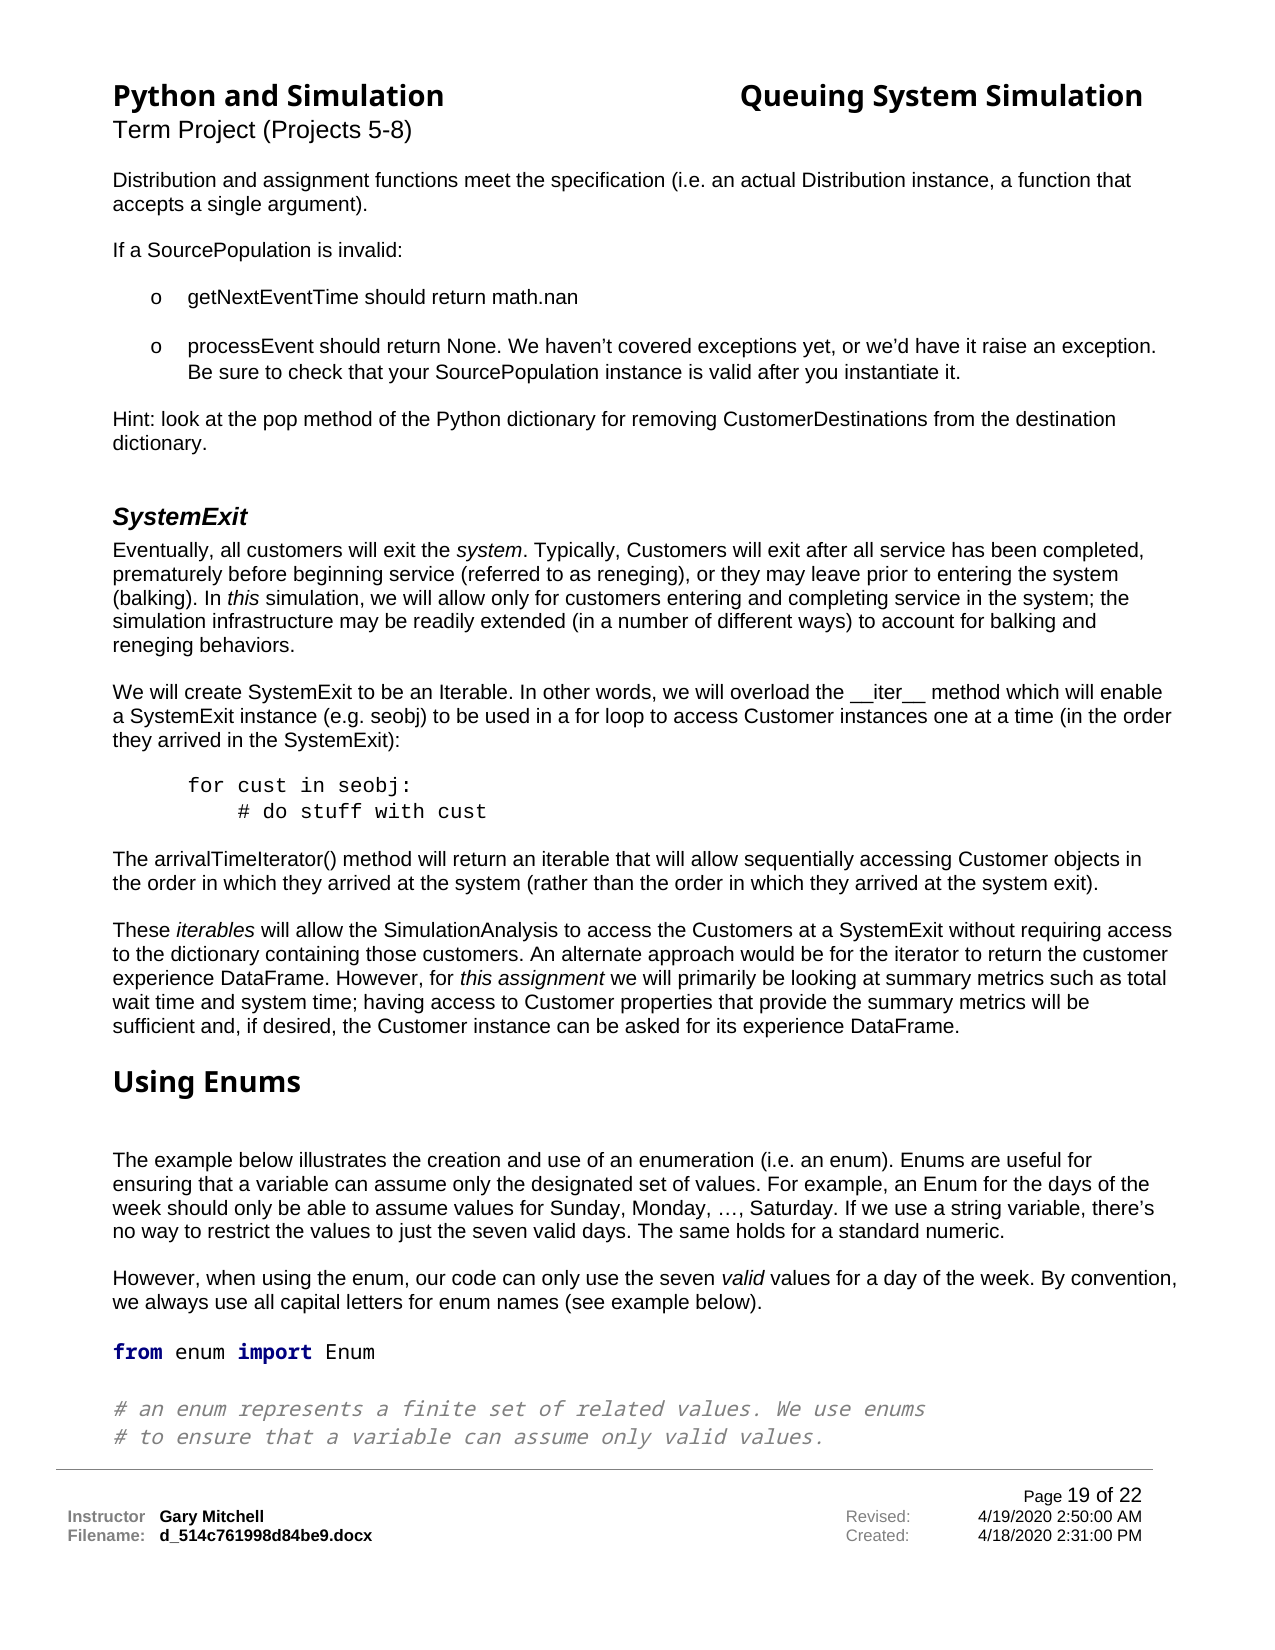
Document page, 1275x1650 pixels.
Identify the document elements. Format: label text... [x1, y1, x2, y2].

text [112, 1337, 1177, 1451]
list getNextEventTime should return math.nan [150, 285, 1177, 311]
text The example below illustrates the creation and use of an enumeration (i.e. an enum). Enums are useful for ensuring that a variable can assume only the designated set of values. For example, an Enum for the days of the week should only be able to assume values for Sunday, Monday, …, Saturday. If we use a string variable, there’s no way to restrict the values to just the seven valid days. The same holds for a standard numeric. [112, 1147, 1177, 1243]
text These iterables will allow the SimulationAnalysis to access the Customers at a SystemExit without requiring access to the dictionary containing those customers. An alternate approach would be for the iterator to return the customer experience DataFrame. However, for this assignment we will primarily be looking at summary metrics such as total wait time and system time; having access to Customer properties that provide the summary metrics will be sufficient and, if desired, the Customer instance can be asked for its experience DataFrame. [112, 918, 1177, 1038]
text However, when using the enum, our code can only use the seven valid values for a day of the week. By convention, we always use all capital letters for enum names (see example below). [112, 1266, 1177, 1314]
text If a SourcePopulation is invalid: [112, 238, 1177, 262]
subtitle Using Enums [112, 1061, 1177, 1101]
subtitle SystemExit [112, 502, 1177, 531]
text for cust in seobj: # do stuff with cust [187, 775, 1177, 824]
list processEvent should return None. We haven’t covered exceptions yet, or we’d have it raise an exception. Be sure to check that your SourcePopulation instance is valid after you instantiate it. [150, 334, 1177, 384]
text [112, 167, 1177, 215]
text We will create SystemExit to be an Iterable. In other words, we will overload the __iter__ method which will enable a SystemExit instance (e.g. seobj) to be used in a for loop to access Customer instances one at a time (in the order they arrived in the SystemExit): [112, 680, 1177, 752]
text The arrivalTimeIterator() method will return an iterable that will allow sequentially accessing Customer objects in the order in which they arrived at the system (rather than the order in which they arrived at the system exit). [112, 847, 1177, 895]
text Hint: look at the pop method of the Python dictionary for removing CustomerDestinations from the destination dictionary. [112, 407, 1177, 454]
text Eventually, all customers will exit the system. Typically, Customers will exit after all service has been completed, prematurely before beginning service (referred to as reneging), or they may leave prior to entering the system (balking). In this simulation, we will allow only for customers entering and completing service in the system; the simulation infrastructure may be readily extended (in a number of different ways) to account for balking and reneging behaviors. [112, 537, 1177, 657]
